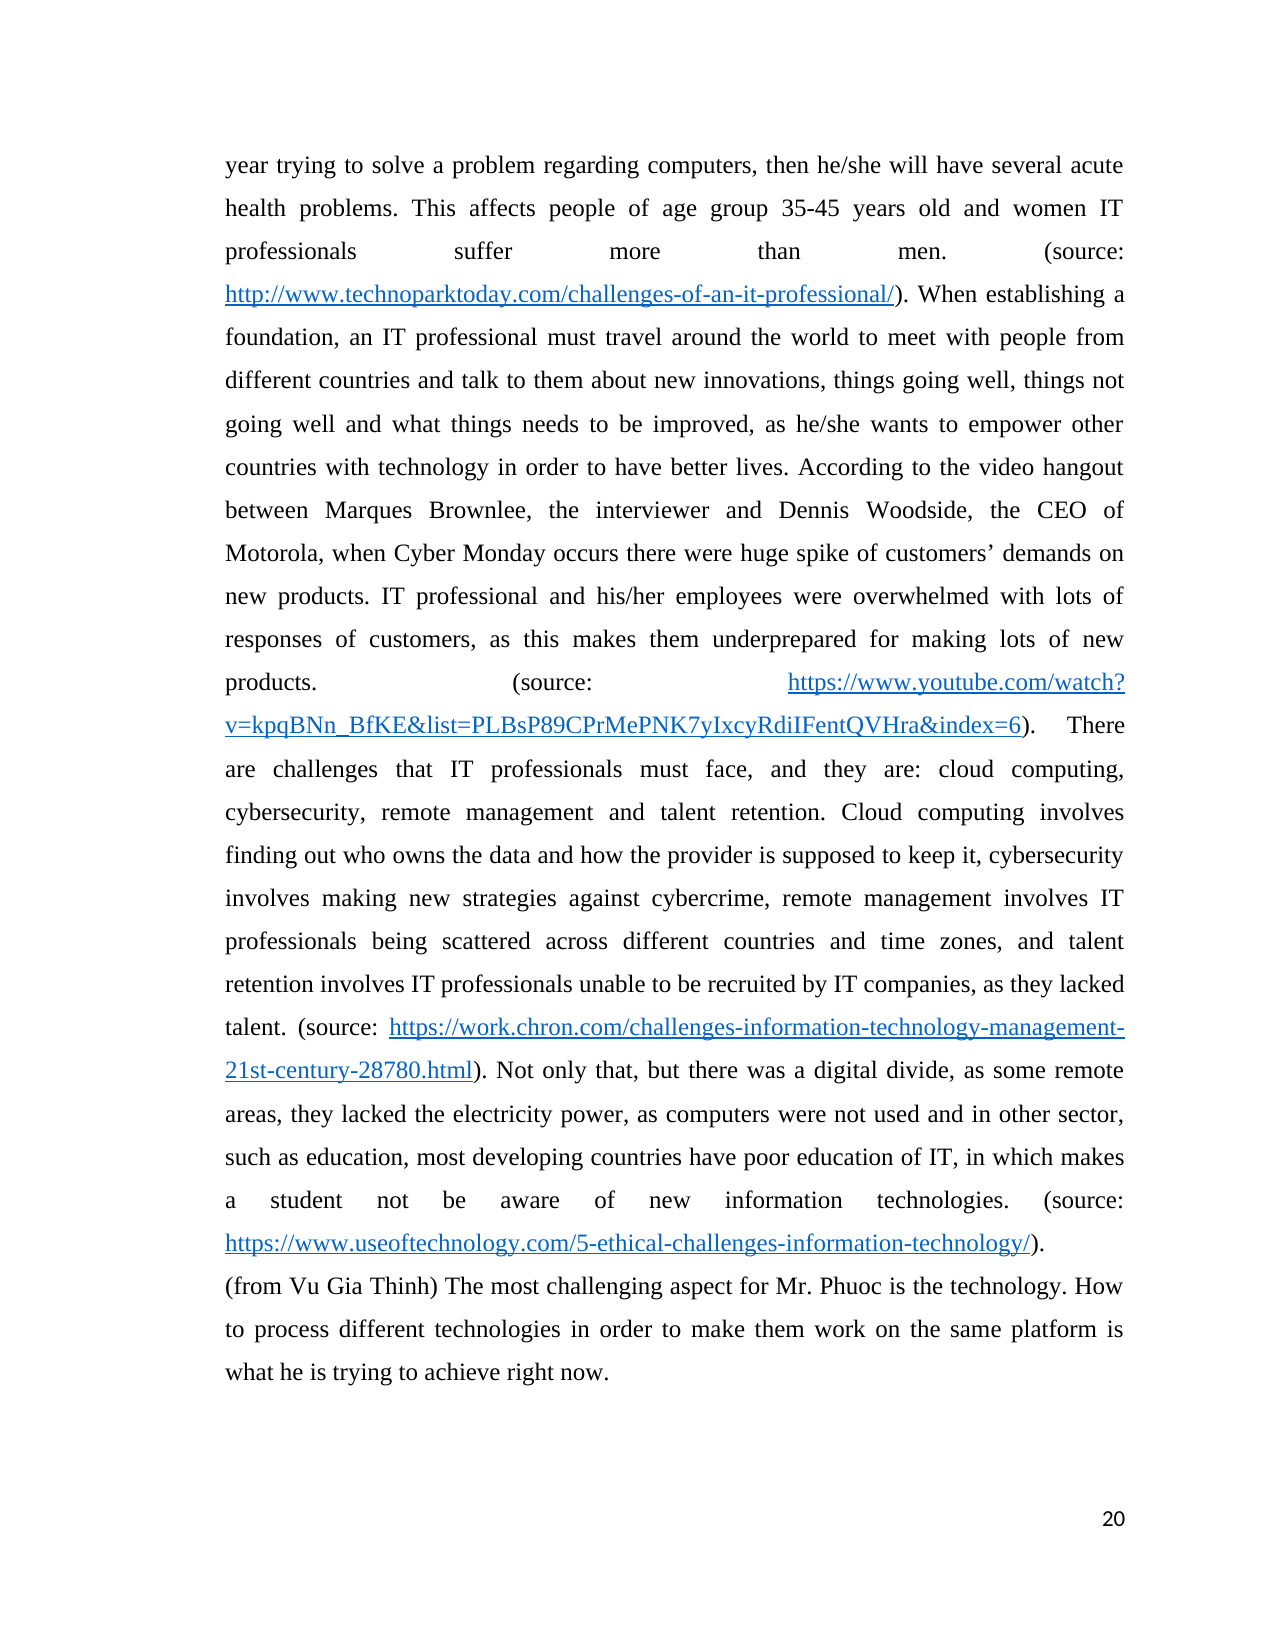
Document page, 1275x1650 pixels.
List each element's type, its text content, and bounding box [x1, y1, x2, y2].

list (from Vu Gia Thinh) The most challenging aspect for Mr. Phuoc is the technology. How to process different technologies in order to make them work on the same platform is what he is trying to achieve right now. [225, 1271, 1125, 1386]
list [187, 150, 1125, 1257]
